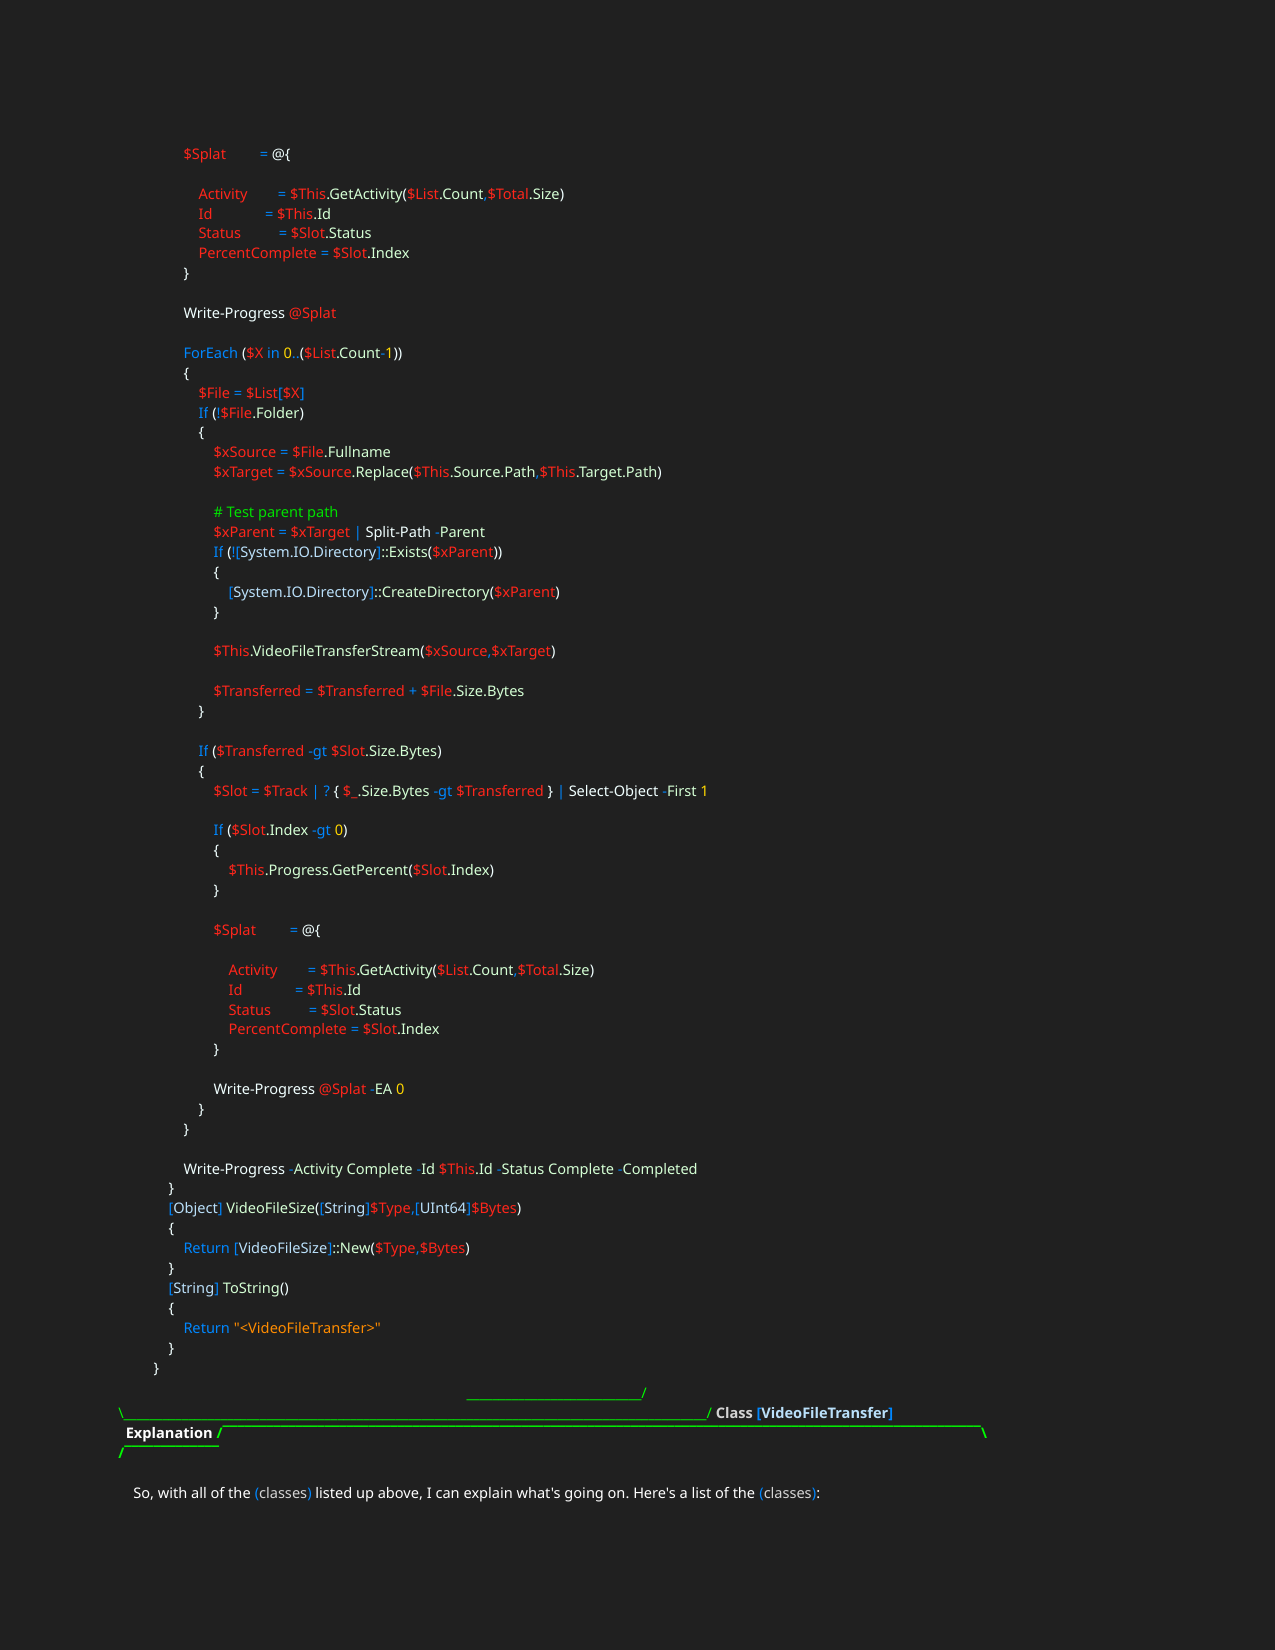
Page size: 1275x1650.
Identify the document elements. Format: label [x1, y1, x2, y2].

text [118, 1383, 1157, 1502]
table_header [148, 118, 1122, 1383]
